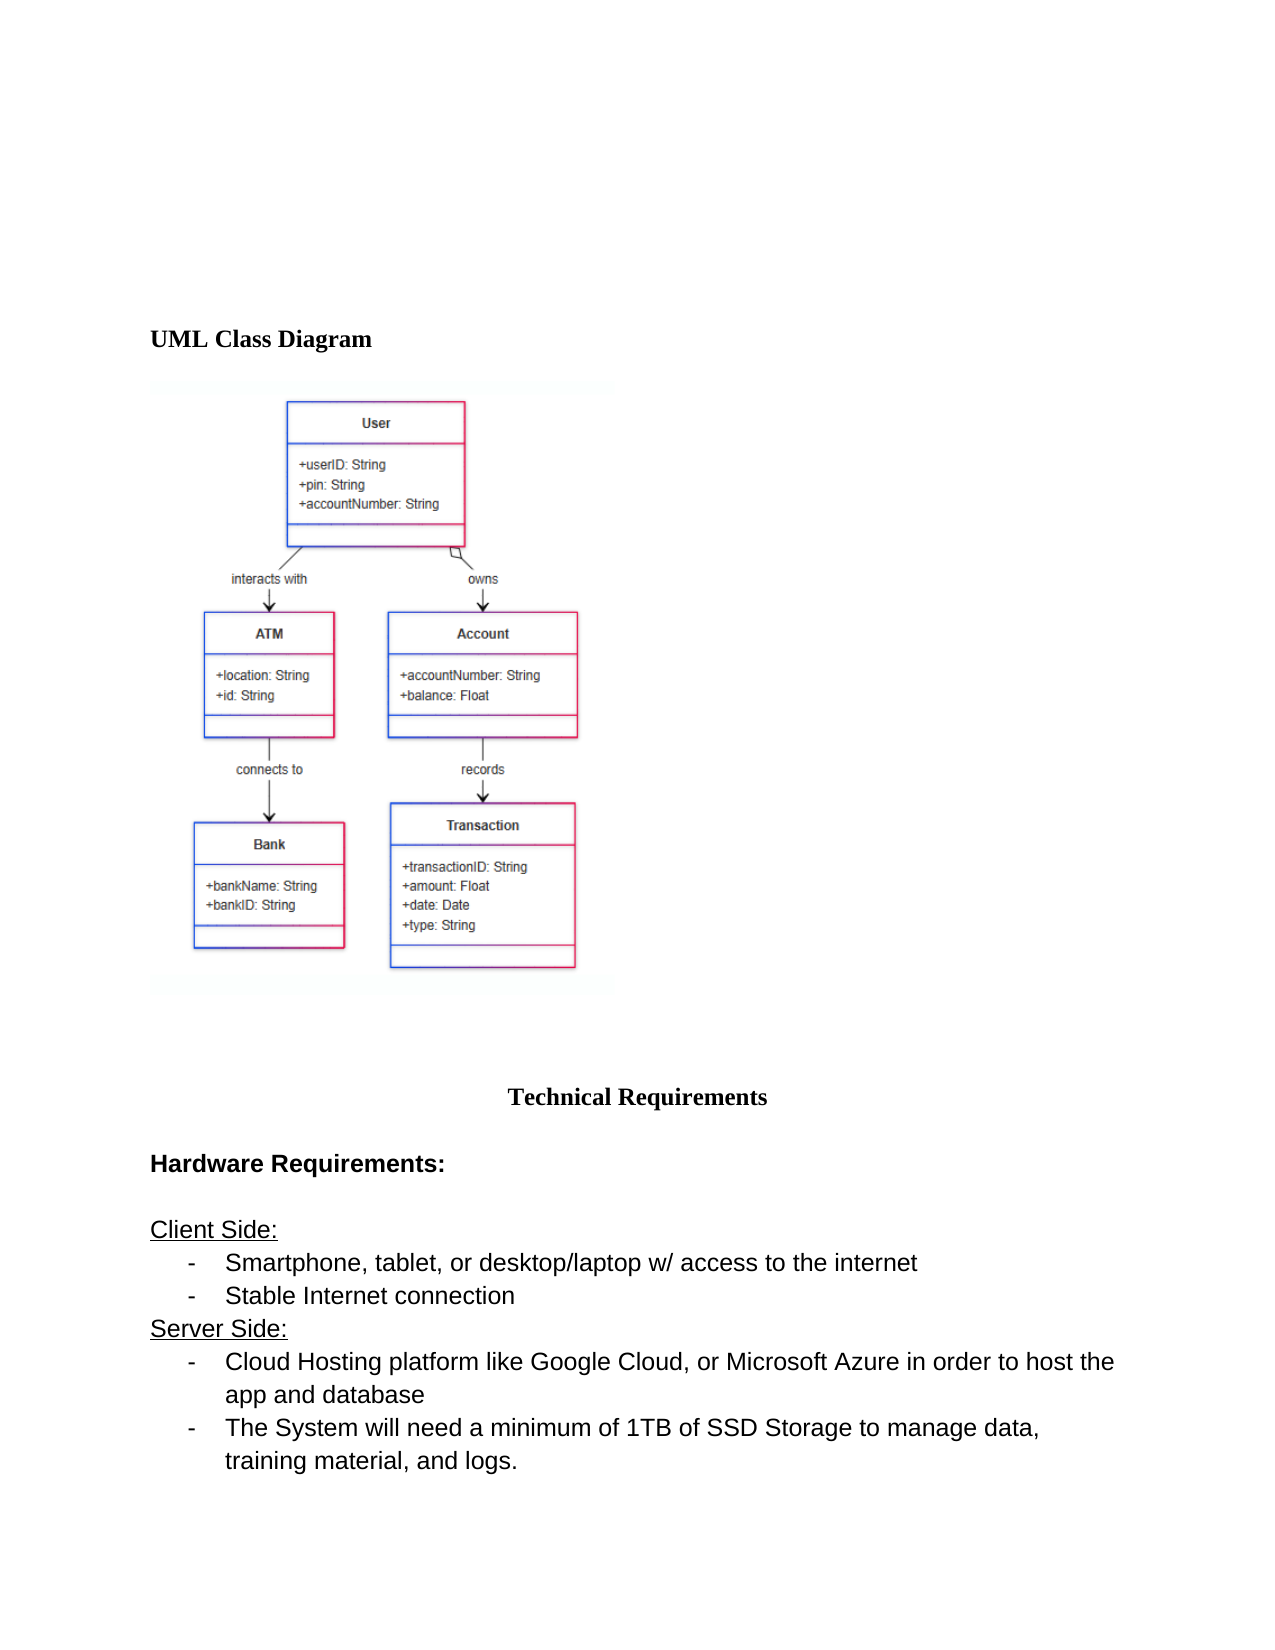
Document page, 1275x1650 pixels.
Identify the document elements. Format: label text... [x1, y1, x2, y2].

subtitle Technical Requirements [150, 1082, 1125, 1110]
list Cloud Hosting platform like Google Cloud, or Microsoft Azure in order to host the app and database [187, 1347, 1125, 1409]
subtitle UML Class Diagram [150, 324, 1125, 352]
text Hardware Requirements: [150, 1149, 1125, 1178]
list The System will need a minimum of 1TB of SSD Storage to manage data, training material, and logs. [187, 1413, 1125, 1475]
list Stable Internet connection [187, 1281, 1125, 1310]
list Smartphone, tablet, or desktop/laptop w/ access to the internet [187, 1248, 1125, 1277]
text Server Side: [150, 1314, 1125, 1343]
text Client Side: [150, 1215, 1125, 1244]
picture [150, 381, 615, 995]
